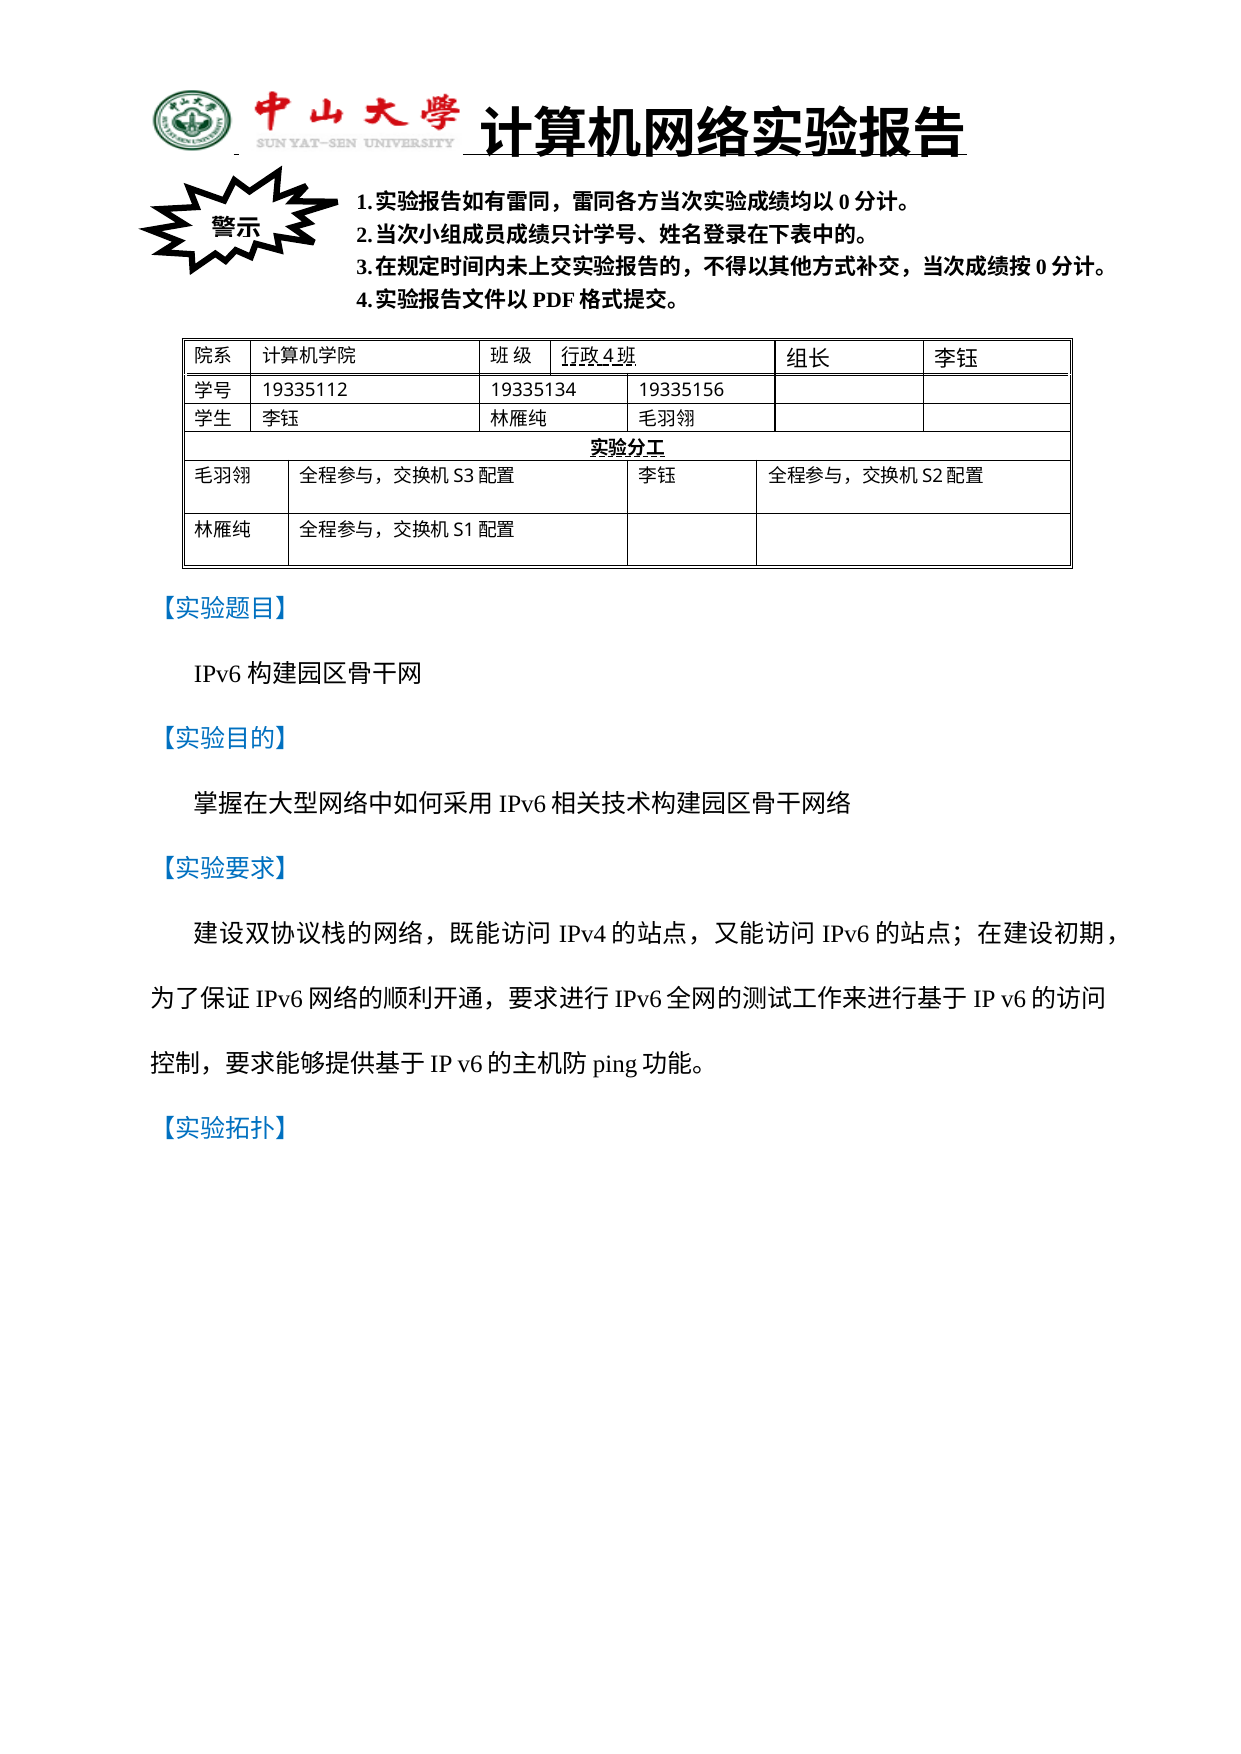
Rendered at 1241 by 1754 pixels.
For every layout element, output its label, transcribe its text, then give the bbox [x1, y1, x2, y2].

text 【实验题目】 [150, 379, 1106, 639]
table_cell 李钰 [628, 461, 756, 513]
text 建设双协议栈的网络，既能访问IPv4的站点，又能访问IPv6的站点；在建设初期，为了保证IPv6网络的顺利开通，要求进行IPv6全网的测试工作来进行基于IP v6的访问控制，要求能够提供基于IP v6的主机防ping功能。 [150, 899, 1106, 1094]
table_header 计算机学院 [251, 341, 479, 373]
table_cell 19335156 [628, 376, 774, 403]
table_cell [924, 404, 1070, 431]
table_cell 毛羽翎 [185, 461, 288, 513]
table_cell 李钰 [251, 404, 479, 431]
table_cell 林雁纯 [480, 404, 627, 431]
table_header 李钰 [924, 341, 1070, 373]
table_cell 毛羽翎 [628, 404, 774, 431]
table_cell 全程参与，交换机S3配置 [289, 461, 627, 513]
picture [238, 88, 463, 153]
text 【实验要求】 [150, 834, 1106, 899]
list 实验报告文件以PDF格式提交。 [356, 281, 1106, 314]
table_cell [628, 514, 756, 565]
table_cell 19335134 [480, 376, 627, 403]
table_cell 学生 [185, 404, 250, 431]
text 【实验目的】 [150, 704, 1106, 769]
list 实验报告如有雷同，雷同各方当次实验成绩均以0分计。 [356, 184, 1106, 216]
table_cell [757, 514, 1070, 565]
list 在规定时间内未上交实验报告的，不得以其他方式补交，当次成绩按0分计。 [356, 249, 1106, 281]
table_cell 学号 [185, 373, 250, 403]
table_cell [924, 373, 1070, 403]
table_cell 实验分工 [185, 432, 1070, 459]
table_header 组长 [776, 341, 923, 373]
table_cell 19335112 [251, 376, 479, 403]
list 当次小组成员成绩只计学号、姓名登录在下表中的。 [356, 216, 1106, 249]
text 掌握在大型网络中如何采用IPv6相关技术构建园区骨干网络 [150, 769, 1106, 834]
table_cell 全程参与，交换机S1配置 [289, 514, 627, 565]
table_header 班 级 [480, 341, 550, 373]
text 【实验拓扑】 [150, 1094, 1106, 1159]
table_cell [776, 404, 923, 431]
picture [150, 88, 234, 153]
table_header 行政4班 [551, 341, 774, 373]
table_header 院系 [185, 341, 250, 373]
table_cell 林雁纯 [185, 514, 288, 565]
table_cell [776, 376, 923, 403]
table_cell 全程参与，交换机S2配置 [757, 461, 1070, 513]
text IPv6 构建园区骨干网 [150, 639, 1106, 704]
